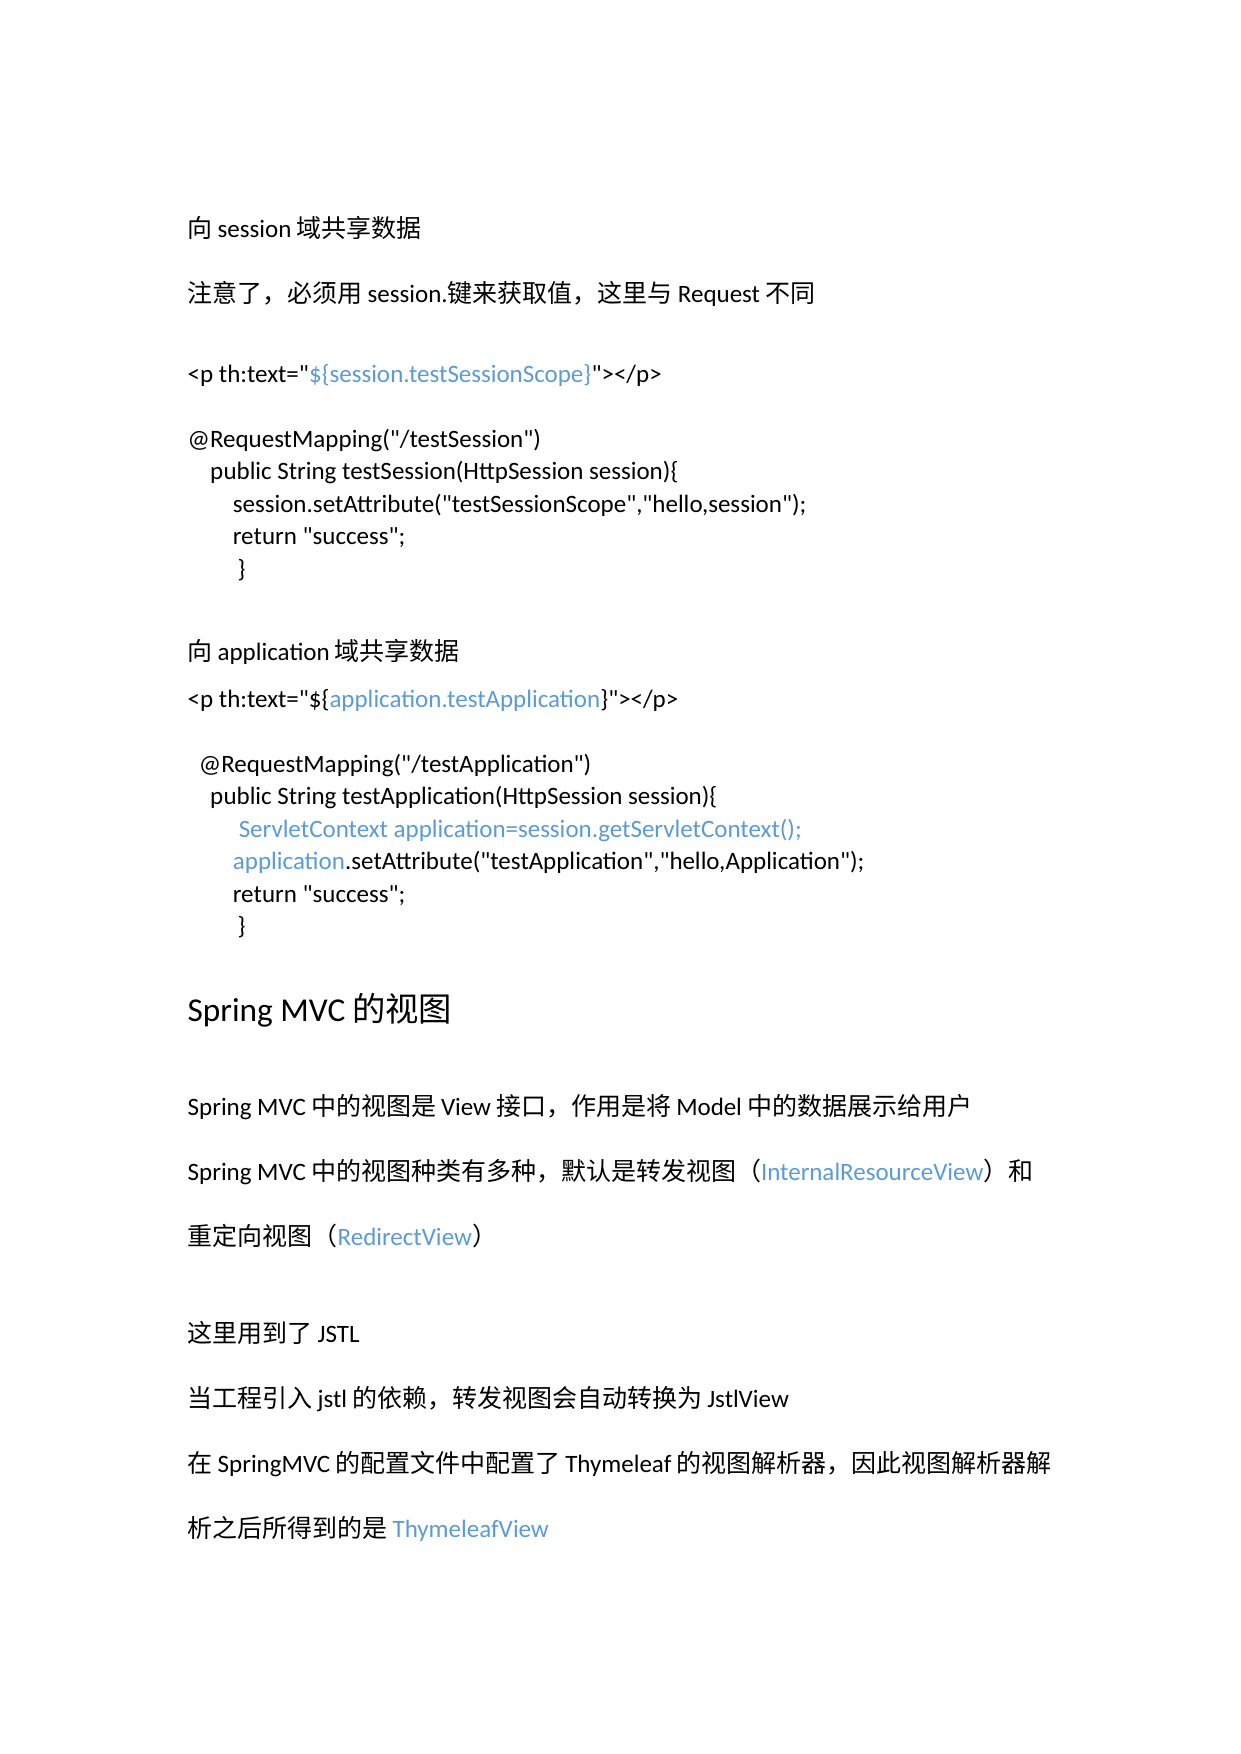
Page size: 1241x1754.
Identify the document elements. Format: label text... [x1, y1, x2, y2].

list 向session域共享数据 [187, 194, 1053, 259]
list ServletContext application=session.getServletContext(); [187, 812, 1053, 844]
list 当工程引入jstl的依赖，转发视图会自动转换为JstlView [187, 1364, 1053, 1429]
list } [187, 909, 1053, 942]
list } [187, 552, 1053, 584]
list application.setAttribute("testApplication","hello,Application"); [187, 844, 1053, 877]
list Spring MVC的视图 [187, 974, 1053, 1039]
list public String testSession(HttpSession session){ [187, 454, 1053, 487]
list return "success"; [187, 877, 1053, 909]
list Spring MVC中的视图种类有多种，默认是转发视图（InternalResourceView）和重定向视图（RedirectView） [187, 1137, 1053, 1267]
list Spring MVC中的视图是View接口，作用是将Model中的数据展示给用户 [187, 1072, 1053, 1137]
list <p th:text="${application.testApplication}"></p> [187, 682, 1053, 714]
list 在SpringMVC的配置文件中配置了Thymeleaf的视图解析器，因此视图解析器解析之后所得到的是ThymeleafView [187, 1429, 1053, 1559]
list public String testApplication(HttpSession session){ [187, 779, 1053, 812]
list 这里用到了JSTL [187, 1299, 1053, 1364]
list <p th:text="${session.testSessionScope}"></p> [187, 357, 1053, 389]
list @RequestMapping("/testSession") [187, 422, 1053, 454]
list 注意了，必须用session.键来获取值，这里与Request不同 [187, 259, 1053, 324]
list session.setAttribute("testSessionScope","hello,session"); [187, 487, 1053, 519]
list 向application域共享数据 [187, 617, 1053, 682]
list @RequestMapping("/testApplication") [187, 747, 1053, 779]
list return "success"; [187, 519, 1053, 552]
